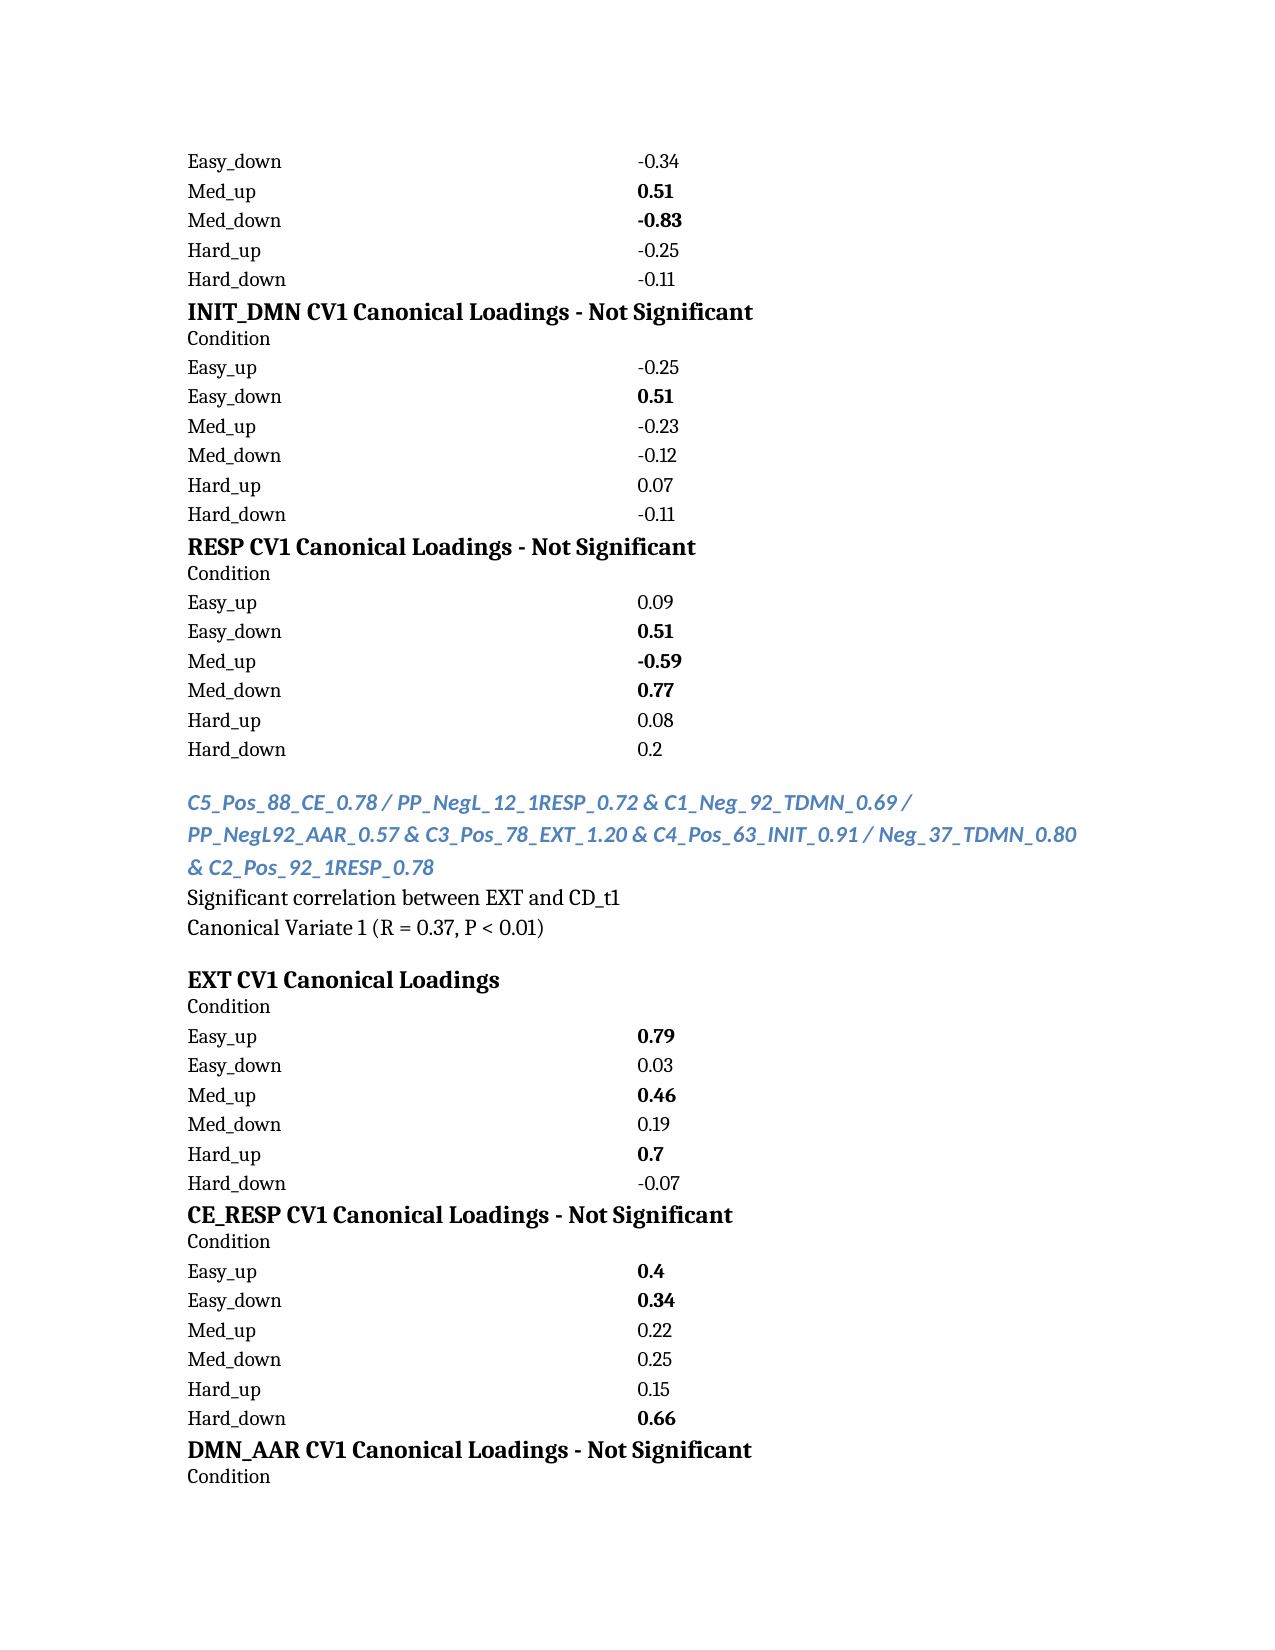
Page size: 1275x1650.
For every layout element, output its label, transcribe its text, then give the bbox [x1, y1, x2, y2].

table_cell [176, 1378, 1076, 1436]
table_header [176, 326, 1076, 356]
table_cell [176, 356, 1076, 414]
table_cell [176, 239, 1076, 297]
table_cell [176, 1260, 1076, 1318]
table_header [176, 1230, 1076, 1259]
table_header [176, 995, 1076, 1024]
subtitle C5_Pos_88_CE_0.78 / PP_NegL_12_1RESP_0.72 & C1_Neg_92_TDMN_0.69 / PP_NegL92_AAR_0.57 & C3_Pos_78_EXT_1.20 & C4_Pos_63_INIT_0.91 / Neg_37_TDMN_0.80 & C2_Pos_92_1RESP_0.78 [187, 788, 1087, 881]
text RESP CV1 Canonical Loadings - Not Significant [187, 532, 1087, 561]
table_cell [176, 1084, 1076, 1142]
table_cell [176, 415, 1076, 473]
text Significant correlation between EXT and CD_t1 Canonical Variate 1 (R = 0.37, P < 0.01) [187, 885, 1087, 942]
text INIT_DMN CV1 Canonical Loadings - Not Significant [187, 297, 1087, 326]
text DMN_AAR CV1 Canonical Loadings - Not Significant [187, 1436, 1087, 1465]
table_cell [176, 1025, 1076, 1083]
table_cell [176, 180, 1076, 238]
text EXT CV1 Canonical Loadings [187, 966, 1087, 995]
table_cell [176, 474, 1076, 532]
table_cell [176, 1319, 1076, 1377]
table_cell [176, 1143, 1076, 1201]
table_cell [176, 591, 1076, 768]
text CE_RESP CV1 Canonical Loadings - Not Significant [187, 1201, 1087, 1230]
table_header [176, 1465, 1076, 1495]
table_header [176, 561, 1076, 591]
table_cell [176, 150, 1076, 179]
